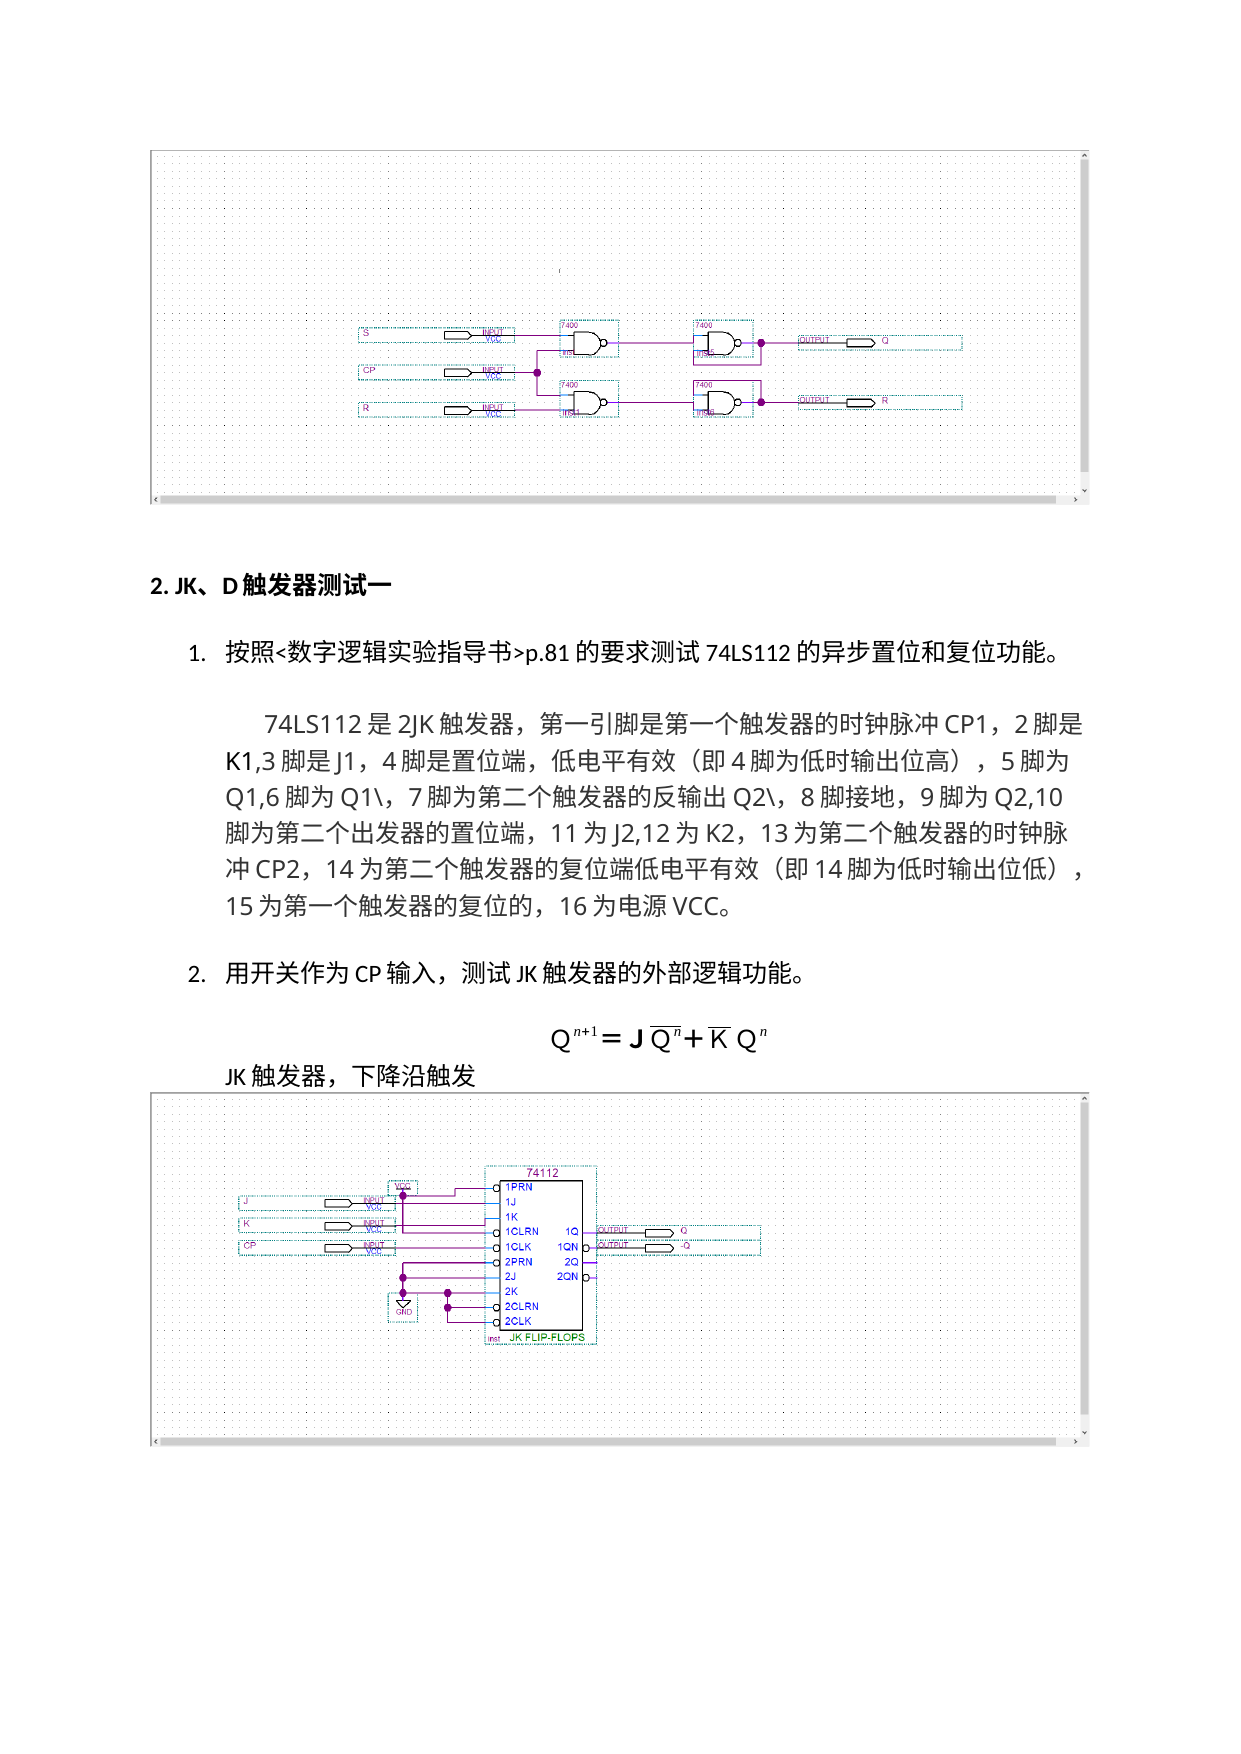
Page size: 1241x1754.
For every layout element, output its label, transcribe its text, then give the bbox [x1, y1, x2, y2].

list 用开关作为CP输入，测试JK触发器的外部逻辑功能。 [187, 953, 1090, 989]
list 按照<数字逻辑实验指导书>p.81 的要求测试74LS112的异步置位和复位功能。 [187, 632, 1090, 669]
picture [150, 1092, 1090, 1447]
text 2. JK、D触发器测试一 [150, 566, 1090, 602]
text JK触发器，下降沿触发 [150, 1056, 1090, 1092]
text ＝Ｊ＋ [150, 1020, 1090, 1056]
list 74LS112是2JK触发器，第一引脚是第一个触发器的时钟脉冲CP1，2脚是K1,3脚是J1，4脚是置位端，低电平有效（即4脚为低时输出位高），5脚为Q1,6脚为Q1\，7脚为第二个触发器的反输出Q2\，8脚接地，9脚为Q2,10脚为第二个出发器的置位端，11为J2,12为K2，13为第二个触发器的时钟脉冲CP2，14为第二个触发器的复位端低电平有效（即14脚为低时输出位低），15为第一个触发器的复位的，16为电源VCC。 [225, 705, 1090, 922]
picture [150, 150, 1090, 505]
